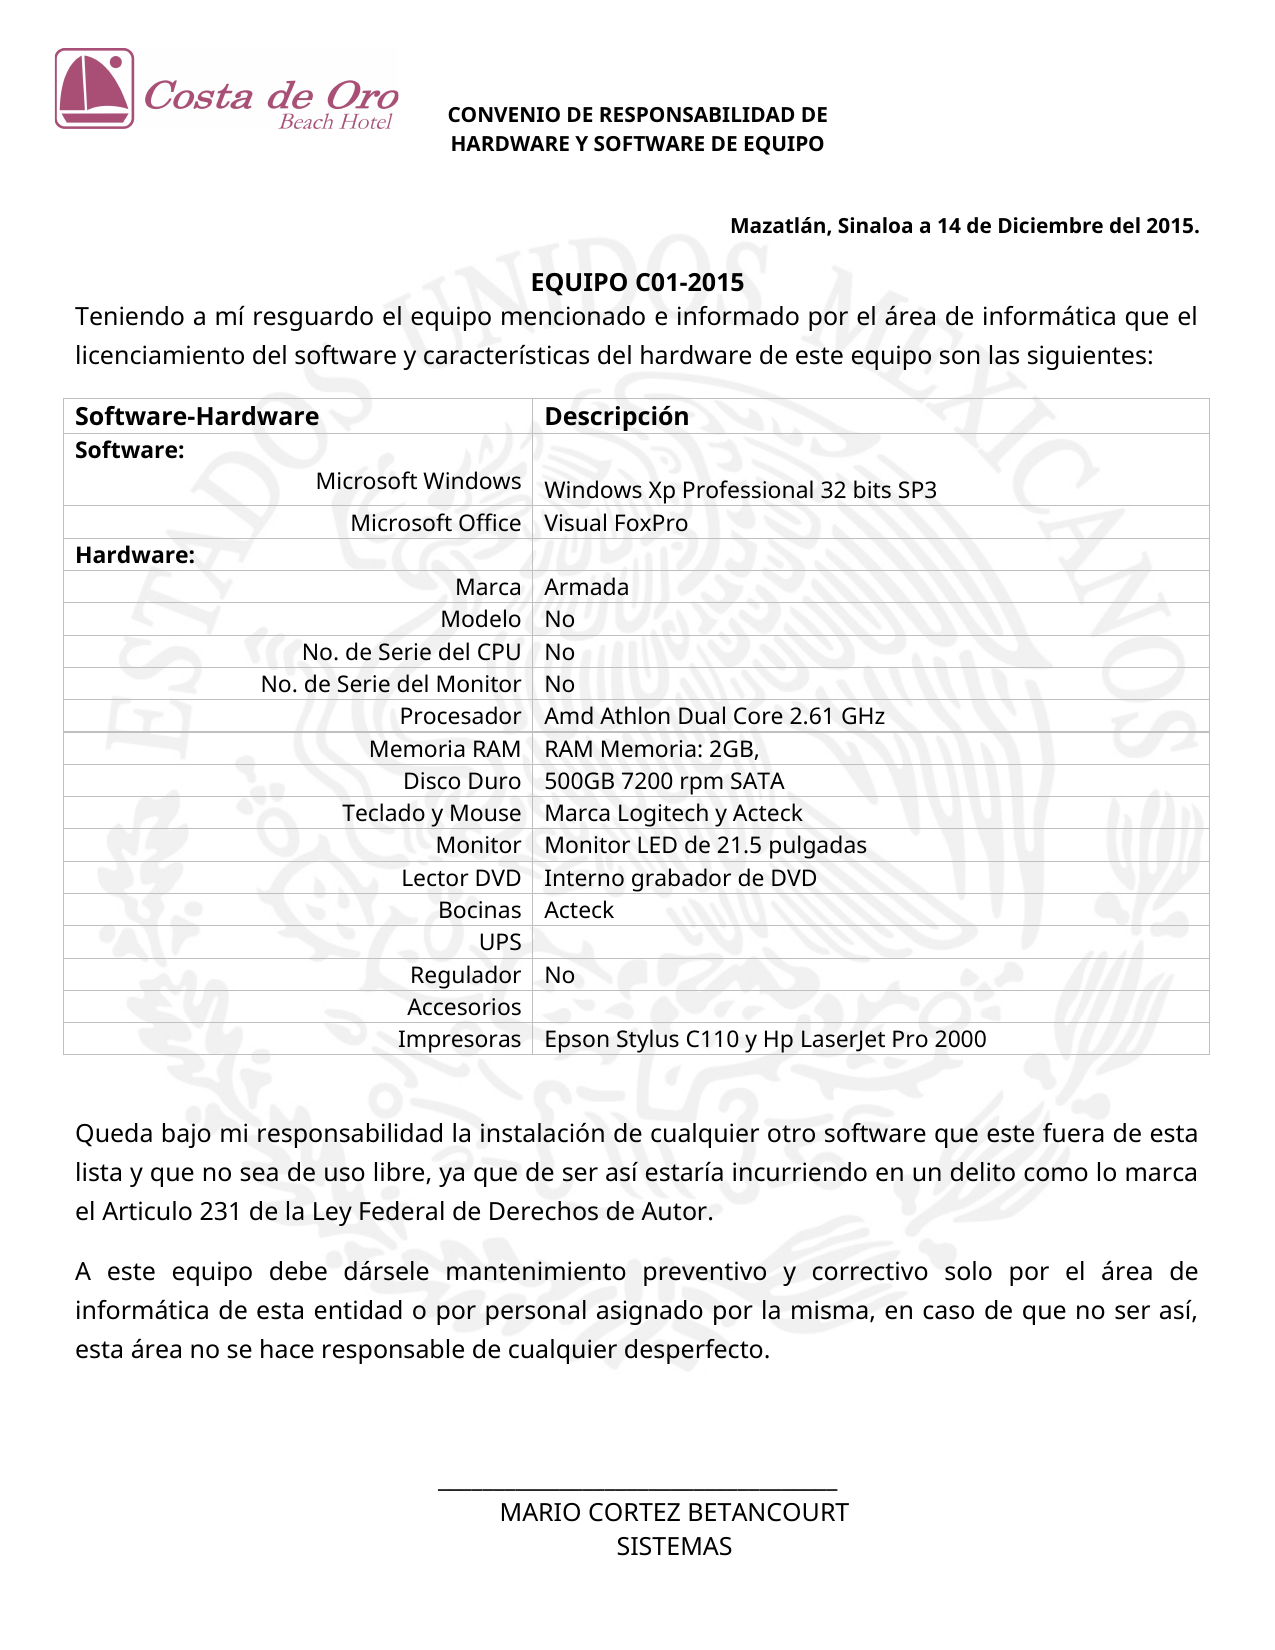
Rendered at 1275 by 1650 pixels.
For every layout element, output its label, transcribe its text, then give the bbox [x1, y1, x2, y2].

table_cell Interno grabador de DVD [533, 862, 1209, 893]
text A este equipo debe dársele mantenimiento preventivo y correctivo solo por el área de informática de esta entidad o por personal asignado por la misma, en caso de que no ser así, esta área no se hace responsable de cualquier desperfecto. [75, 1254, 1200, 1366]
text ____________________________________ [75, 1460, 1200, 1494]
table_cell 500GB 7200 rpm SATA [533, 765, 1209, 796]
table_cell No [533, 636, 1209, 667]
table_cell Lector DVD [64, 862, 532, 893]
table_cell Modelo [64, 603, 532, 634]
table_cell Procesador [64, 700, 532, 731]
table_cell Regulador [64, 959, 532, 990]
table_cell Monitor [64, 829, 532, 861]
table_cell Acteck [533, 894, 1209, 925]
table_cell Impresoras [64, 1023, 532, 1054]
table_cell Bocinas [64, 894, 532, 925]
table_header Software-Hardware [64, 399, 532, 432]
table_cell Microsoft Office [64, 506, 532, 538]
table_cell Monitor LED de 21.5 pulgadas [533, 829, 1209, 861]
subtitle EQUIPO C01-2015 [75, 264, 1200, 298]
table_cell Armada [533, 571, 1209, 602]
text Mazatlán, Sinaloa a 14 de Diciembre del 2015. [75, 211, 1200, 239]
table_cell Epson Stylus C110 y Hp LaserJet Pro 2000 [533, 1023, 1209, 1054]
picture [75, 208, 1239, 1392]
table_cell [533, 926, 1209, 957]
table_cell Teclado y Mouse [64, 797, 532, 828]
table_cell Marca [64, 571, 532, 602]
table_cell Marca Logitech y Acteck [533, 797, 1209, 828]
table_cell No [533, 959, 1209, 990]
table_cell No. de Serie del Monitor [64, 668, 532, 699]
table_cell Amd Athlon Dual Core 2.61 GHz [533, 700, 1209, 731]
text MARIO CORTEZ BETANCOURT [75, 1494, 1200, 1528]
table_cell No. de Serie del CPU [64, 636, 532, 667]
table_cell Visual FoxPro [533, 506, 1209, 538]
text Queda bajo mi responsabilidad la instalación de cualquier otro software que este fuera de esta lista y que no sea de uso libre, ya que de ser así estaría incurriendo en un delito como lo marca el Articulo 231 de la Ley Federal de Derechos de Autor. [75, 1115, 1200, 1228]
text Teniendo a mí resguardo el equipo mencionado e informado por el área de informática que el licenciamiento del software y características del hardware de este equipo son las siguientes: [75, 298, 1200, 371]
picture [54, 48, 399, 129]
table_cell RAM Memoria: 2GB, [533, 733, 1209, 764]
table_cell UPS [64, 926, 532, 957]
table_cell Disco Duro [64, 765, 532, 796]
table_cell Memoria RAM [64, 733, 532, 764]
table_cell [533, 991, 1209, 1022]
table_cell Hardware: [64, 539, 532, 570]
text SISTEMAS [75, 1528, 1200, 1562]
table_header Descripción [533, 399, 1209, 432]
table_cell Accesorios [64, 991, 532, 1022]
table_cell [533, 539, 1209, 570]
table_cell No [533, 668, 1209, 699]
table_cell Windows Xp Professional 32 bits SP3 [533, 434, 1209, 505]
table_cell No [533, 603, 1209, 634]
table_cell Software: Microsoft Windows [64, 434, 532, 505]
